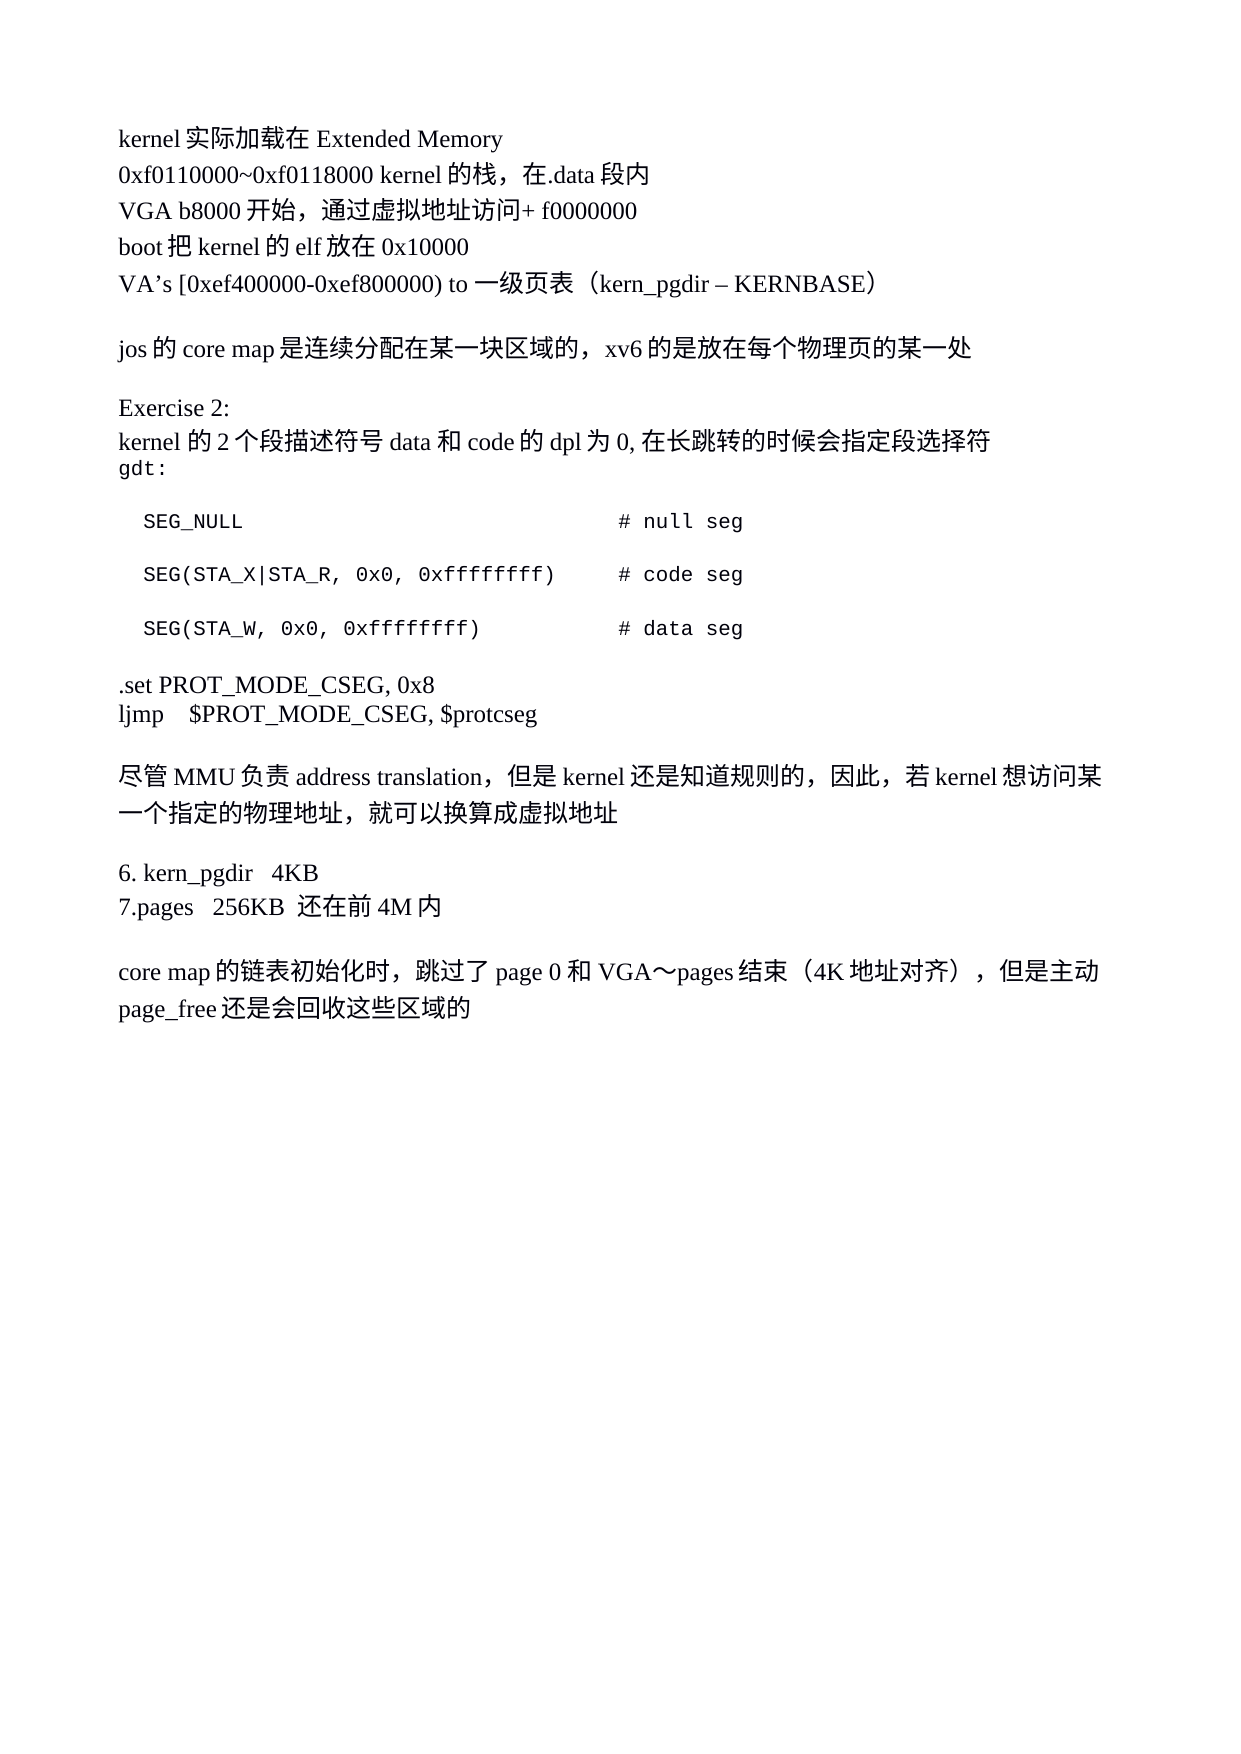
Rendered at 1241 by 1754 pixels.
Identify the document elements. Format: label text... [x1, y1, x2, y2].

text SEG(STA_X|STA_R, 0x0, 0xffffffff) # code seg [118, 564, 1122, 588]
text SEG(STA_W, 0x0, 0xffffffff) # data seg [118, 617, 1122, 641]
text core map的链表初始化时，跳过了page 0 和VGA～pages结束（4K地址对齐），但是主动page_free还是会回收这些区域的 [118, 952, 1122, 1024]
text VA’s [0xef400000-0xef800000) to 一级页表（kern_pgdir – KERNBASE） [118, 263, 1122, 299]
text .set PROT_MODE_CSEG, 0x8 [118, 671, 1122, 699]
text 7.pages 256KB 还在前4M内 [118, 887, 1122, 923]
text gdt: [118, 458, 1122, 482]
text 6. kern_pgdir 4KB [118, 858, 1122, 887]
text SEG_NULL # null seg [118, 511, 1122, 535]
text Exercise 2: [118, 393, 1122, 422]
text jos的core map是连续分配在某一块区域的，xv6的是放在每个物理页的某一处 [118, 328, 1122, 364]
text ljmp $PROT_MODE_CSEG, $protcseg [118, 699, 1122, 728]
text 尽管MMU负责address translation，但是kernel还是知道规则的，因此，若kernel想访问某一个指定的物理地址，就可以换算成虚拟地址 [118, 757, 1122, 829]
text kernel实际加载在 Extended Memory [118, 118, 1122, 154]
text 0xf0110000~0xf0118000 kernel的栈，在.data段内 [118, 154, 1122, 191]
text kernel 的2个段描述符号data 和code的dpl为0, 在长跳转的时候会指定段选择符 [118, 422, 1122, 458]
text boot把kernel的elf放在0x10000 [118, 227, 1122, 263]
text VGA b8000开始，通过虚拟地址访问+ f0000000 [118, 191, 1122, 227]
